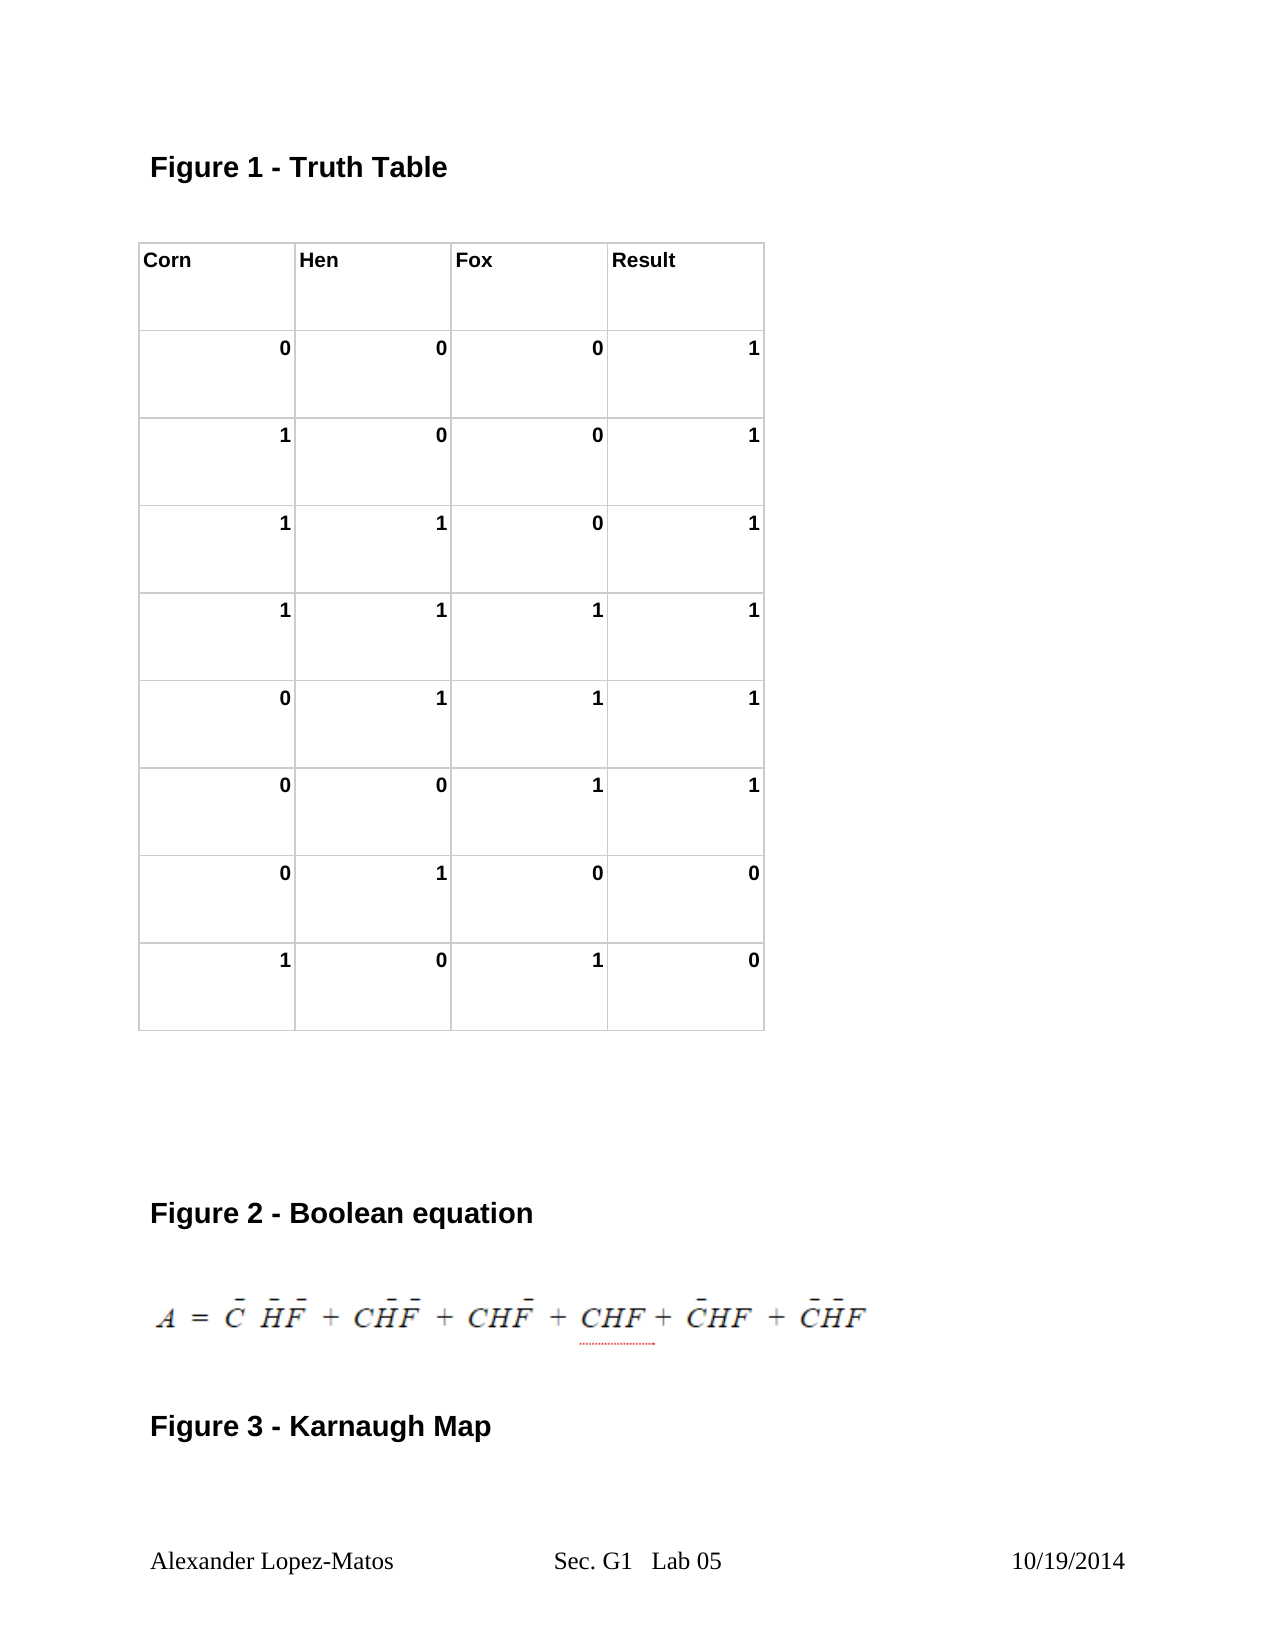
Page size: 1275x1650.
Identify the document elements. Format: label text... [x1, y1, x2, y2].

table_cell 0 [452, 506, 607, 592]
table_cell 1 [452, 769, 607, 854]
table_cell 1 [608, 681, 763, 767]
table_header Fox [452, 244, 607, 329]
text Figure 2 - Boolean equation [150, 1196, 1125, 1230]
table_cell 1 [140, 944, 294, 1029]
table_cell 1 [608, 594, 763, 679]
table_cell 0 [452, 856, 607, 942]
table_cell 0 [608, 944, 763, 1029]
table_cell 1 [140, 594, 294, 679]
table_cell 0 [140, 681, 294, 767]
table_cell 1 [296, 506, 450, 592]
table_cell 0 [296, 331, 450, 417]
table_cell 1 [296, 594, 450, 679]
table_cell 1 [140, 506, 294, 592]
table_cell 0 [140, 856, 294, 942]
table_header Hen [296, 244, 450, 329]
table_cell 0 [608, 856, 763, 942]
table_cell 0 [296, 944, 450, 1029]
table_cell 1 [608, 769, 763, 854]
table_cell 1 [140, 419, 294, 504]
table_cell 1 [452, 944, 607, 1029]
table_cell 1 [608, 506, 763, 592]
table_cell 1 [452, 681, 607, 767]
table_cell 1 [296, 681, 450, 767]
text Figure 1 - Truth Table [150, 150, 1125, 183]
table_cell 0 [140, 331, 294, 417]
table_cell 1 [608, 419, 763, 504]
table_cell 0 [452, 419, 607, 504]
table_cell 0 [452, 331, 607, 417]
text Figure 3 - Karnaugh Map [150, 1409, 1125, 1443]
table_cell 1 [608, 331, 763, 417]
table_header Corn [140, 244, 294, 329]
picture [150, 1288, 896, 1356]
table_cell 0 [296, 769, 450, 854]
table_cell 0 [140, 769, 294, 854]
table_cell 1 [452, 594, 607, 679]
table_header Result [608, 244, 763, 329]
table_cell 0 [296, 419, 450, 504]
table_cell 1 [296, 856, 450, 942]
